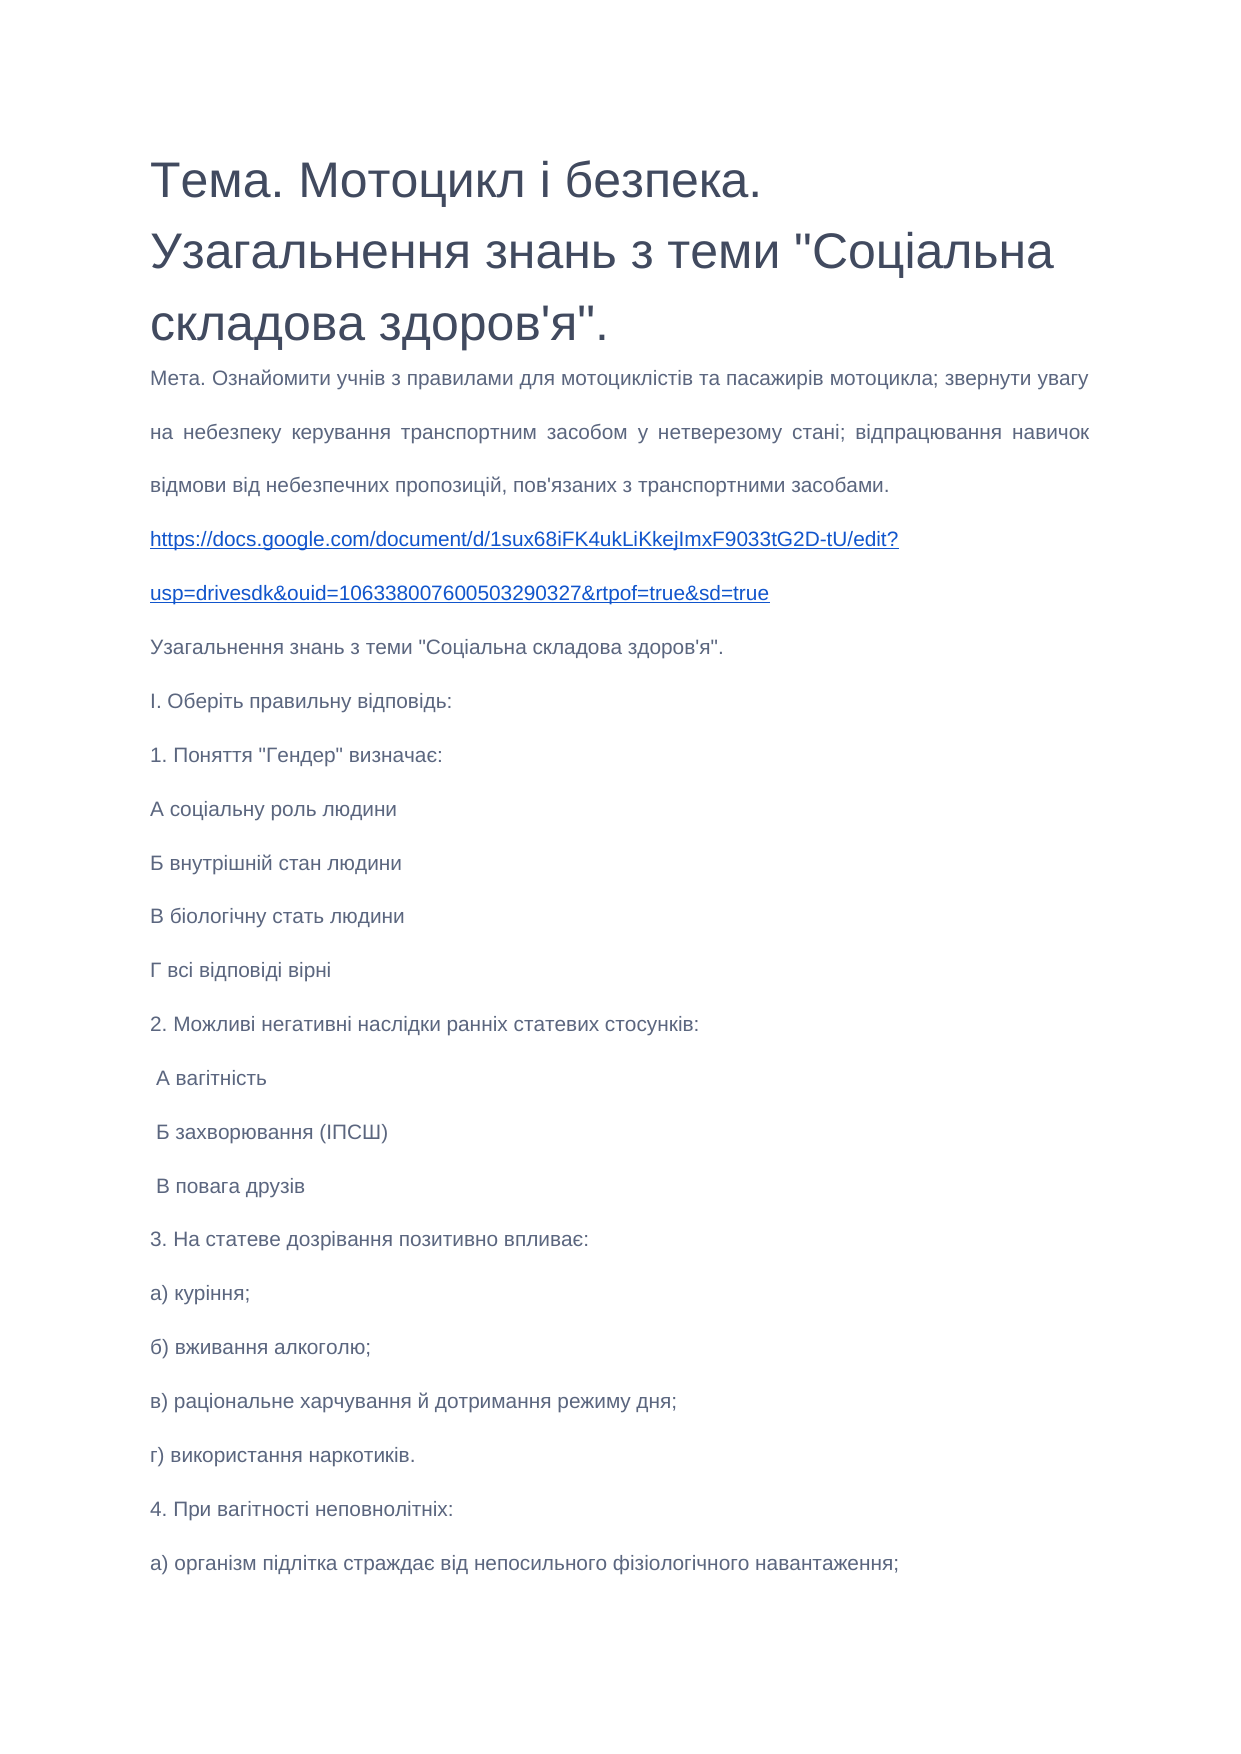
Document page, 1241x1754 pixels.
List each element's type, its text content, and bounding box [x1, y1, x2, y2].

text 4. При вагітності неповнолітніх: [150, 1497, 1090, 1521]
text Б захворювання (ІПСШ) [150, 1119, 1090, 1143]
text Г всі відповіді вірні [150, 958, 1090, 982]
text Б внутрішній стан людини [150, 850, 1090, 874]
text Узагальнення знань з теми "Соціальна складова здоров'я". [150, 635, 1090, 659]
text https://docs.google.com/document/d/1sux68iFK4ukLiKkejImxF9033tG2D-tU/edit?usp=drivesdk&ouid=106338007600503290327&rtpof=true&sd=true [150, 527, 1090, 605]
text а) куріння; [150, 1281, 1090, 1305]
text І. Оберіть правильну відповідь: [150, 689, 1090, 713]
text б) вживання алкоголю; [150, 1335, 1090, 1359]
text в) раціональне харчування й дотримання режиму дня; [150, 1389, 1090, 1413]
text В повага друзів [150, 1173, 1090, 1197]
text г) використання наркотиків. [150, 1443, 1090, 1467]
text А вагітність [150, 1066, 1090, 1090]
text В біологічну стать людини [150, 904, 1090, 928]
text 3. На статеве дозрівання позитивно впливає: [150, 1227, 1090, 1251]
text Узагальнення знань з теми "Соціальна складова здоров'я". [150, 222, 1090, 351]
text Мета. Ознайомити учнів з правилами для мотоциклістів та пасажирів мотоцикла; звернути увагу на небезпеку керування транспортним засобом у нетверезому стані; відпрацювання навичок відмови від небезпечних пропозицій, пов'язаних з транспортними засобами. [150, 366, 1090, 497]
text Тема. Мотоцикл і безпека. [150, 150, 1090, 207]
text 2. Можливі негативні наслідки ранніх статевих стосунків: [150, 1012, 1090, 1036]
text 1. Поняття "Гендер" визначає: [150, 743, 1090, 767]
text А соціальну роль людини [150, 796, 1090, 820]
text а) організм підлітка страждає від непосильного фізіологічного навантаження; [150, 1550, 1090, 1574]
